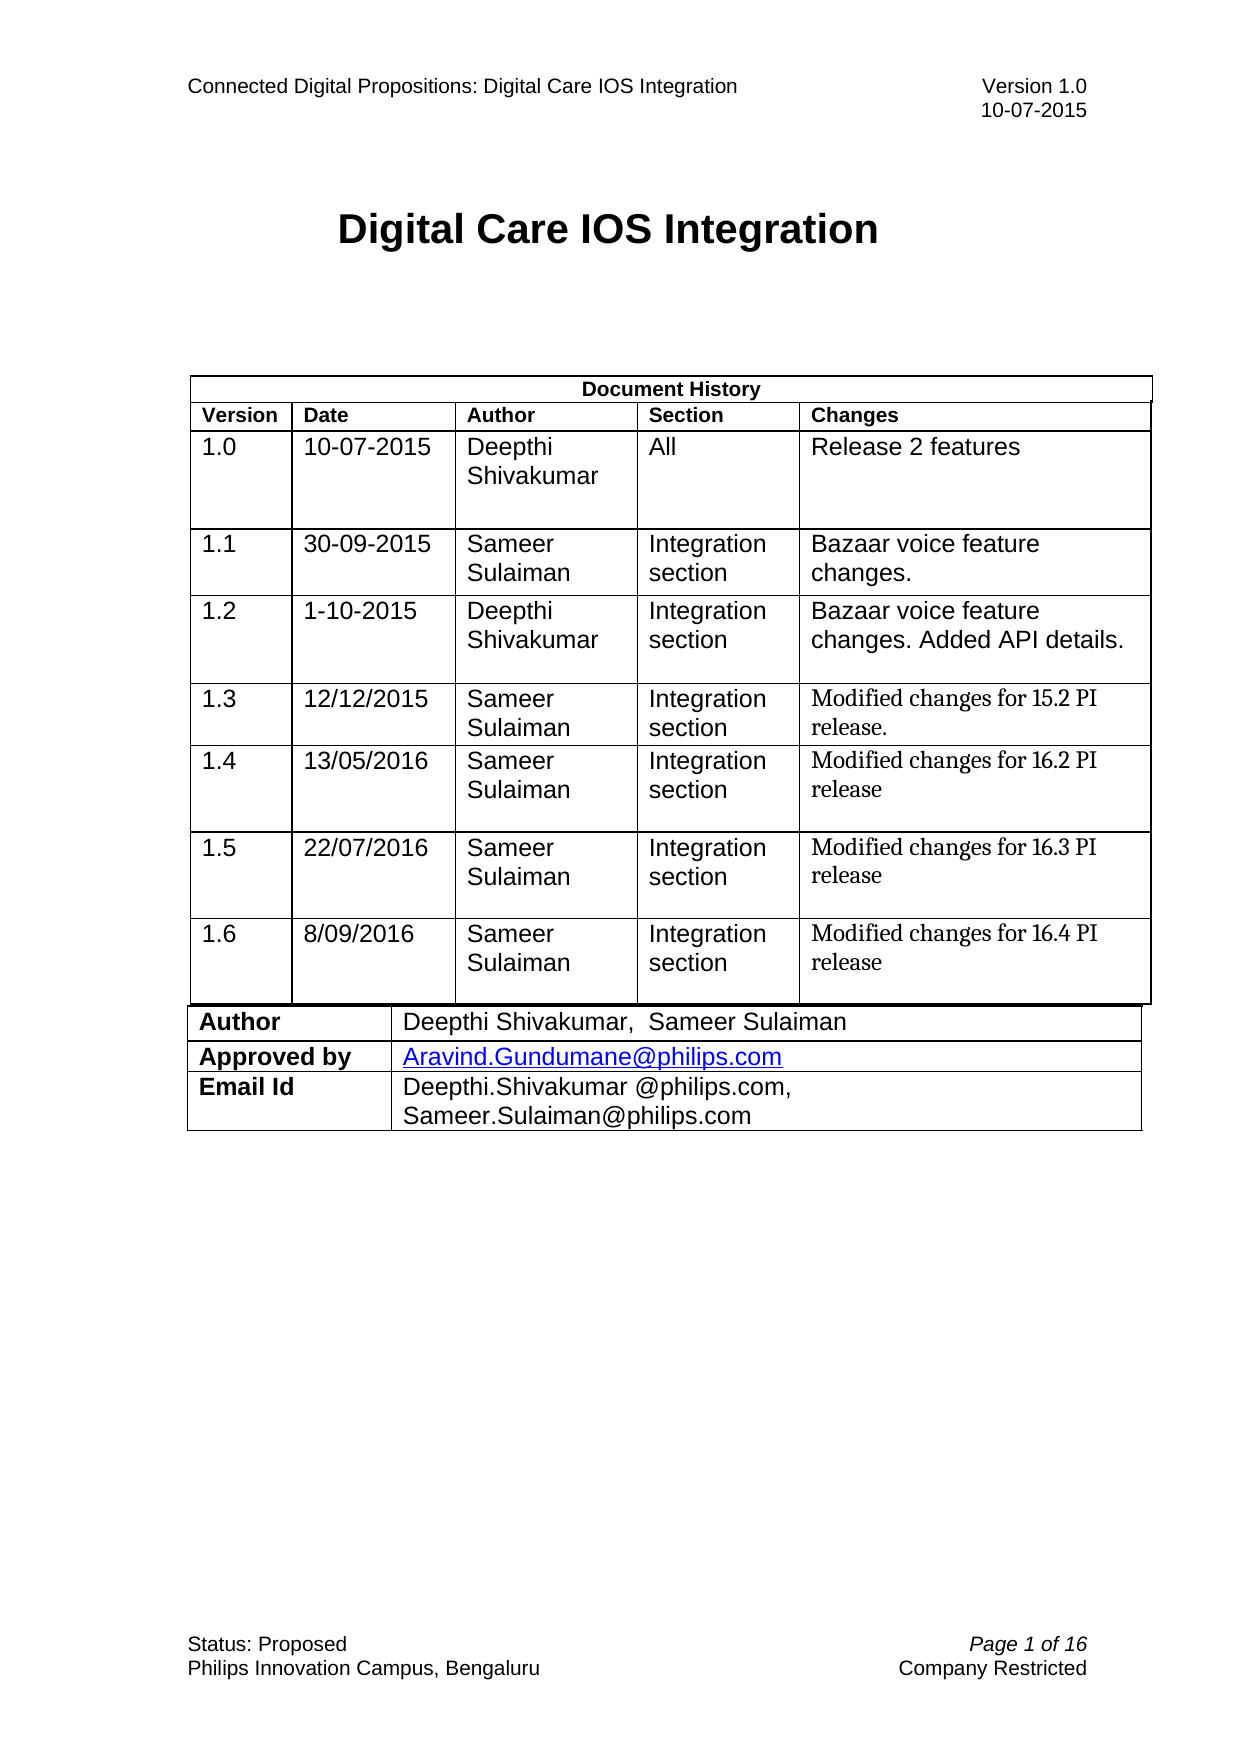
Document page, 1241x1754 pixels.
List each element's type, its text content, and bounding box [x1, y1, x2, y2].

table_cell Aravind.Gundumane@philips.com [392, 1042, 1141, 1071]
table_cell 10-07-2015 [293, 432, 455, 528]
table_cell Changes [800, 403, 1150, 430]
table_cell Modified changes for 16.4 PI release [800, 919, 1150, 1003]
table_cell 13/05/2016 [293, 746, 455, 831]
table_cell Release 2 features [800, 432, 1150, 528]
table_cell Integration section [638, 833, 799, 918]
table_header Author [188, 1007, 391, 1040]
table_cell Sameer Sulaiman [456, 919, 637, 1003]
table_cell 1.3 [191, 684, 291, 744]
table_cell Deepthi Shivakumar [456, 596, 637, 682]
table_cell 1.0 [191, 432, 291, 528]
table_cell Version [191, 403, 291, 430]
table_cell Bazaar voice feature changes. [800, 530, 1150, 594]
table_cell 1.6 [191, 919, 291, 1003]
table_cell Bazaar voice feature changes. Added API details. [800, 596, 1150, 682]
table_cell 22/07/2016 [293, 833, 455, 918]
table_cell Integration section [638, 530, 799, 594]
table_cell Sameer Sulaiman [456, 530, 637, 594]
table_cell Modified changes for 16.3 PI release [800, 833, 1150, 918]
table_cell Email Id [188, 1072, 391, 1130]
table_cell Sameer Sulaiman [456, 684, 637, 744]
table_cell Integration section [638, 919, 799, 1003]
table_cell 8/09/2016 [293, 919, 455, 1003]
table_cell Modified changes for 15.2 PI release. [800, 684, 1150, 744]
table_cell Deepthi.Shivakumar @philips.com, Sameer.Sulaiman@philips.com [392, 1072, 1141, 1130]
table_cell Date [293, 403, 455, 430]
table_header Deepthi Shivakumar, Sameer Sulaiman [392, 1007, 1141, 1040]
table_cell 1.5 [191, 833, 291, 918]
table_cell 1.2 [191, 596, 291, 682]
table_cell 1.1 [191, 530, 291, 594]
table_cell Section [638, 403, 799, 430]
table_cell 30-09-2015 [293, 530, 455, 594]
table_cell Sameer Sulaiman [456, 833, 637, 918]
table_cell Approved by [188, 1042, 391, 1071]
table_cell 1.4 [191, 746, 291, 831]
table_cell All [638, 432, 799, 528]
table_cell 1-10-2015 [293, 596, 455, 682]
title Digital Care IOS Integration [187, 204, 1182, 252]
table_cell 12/12/2015 [293, 684, 455, 744]
table_cell Integration section [638, 596, 799, 682]
table_cell Integration section [638, 746, 799, 831]
table_cell Modified changes for 16.2 PI release [800, 746, 1150, 831]
table_cell Sameer Sulaiman [456, 746, 637, 831]
table_header Document History [191, 377, 1152, 402]
table_cell Author [456, 403, 637, 430]
table_cell Integration section [638, 684, 799, 744]
table_cell Deepthi Shivakumar [456, 432, 637, 528]
